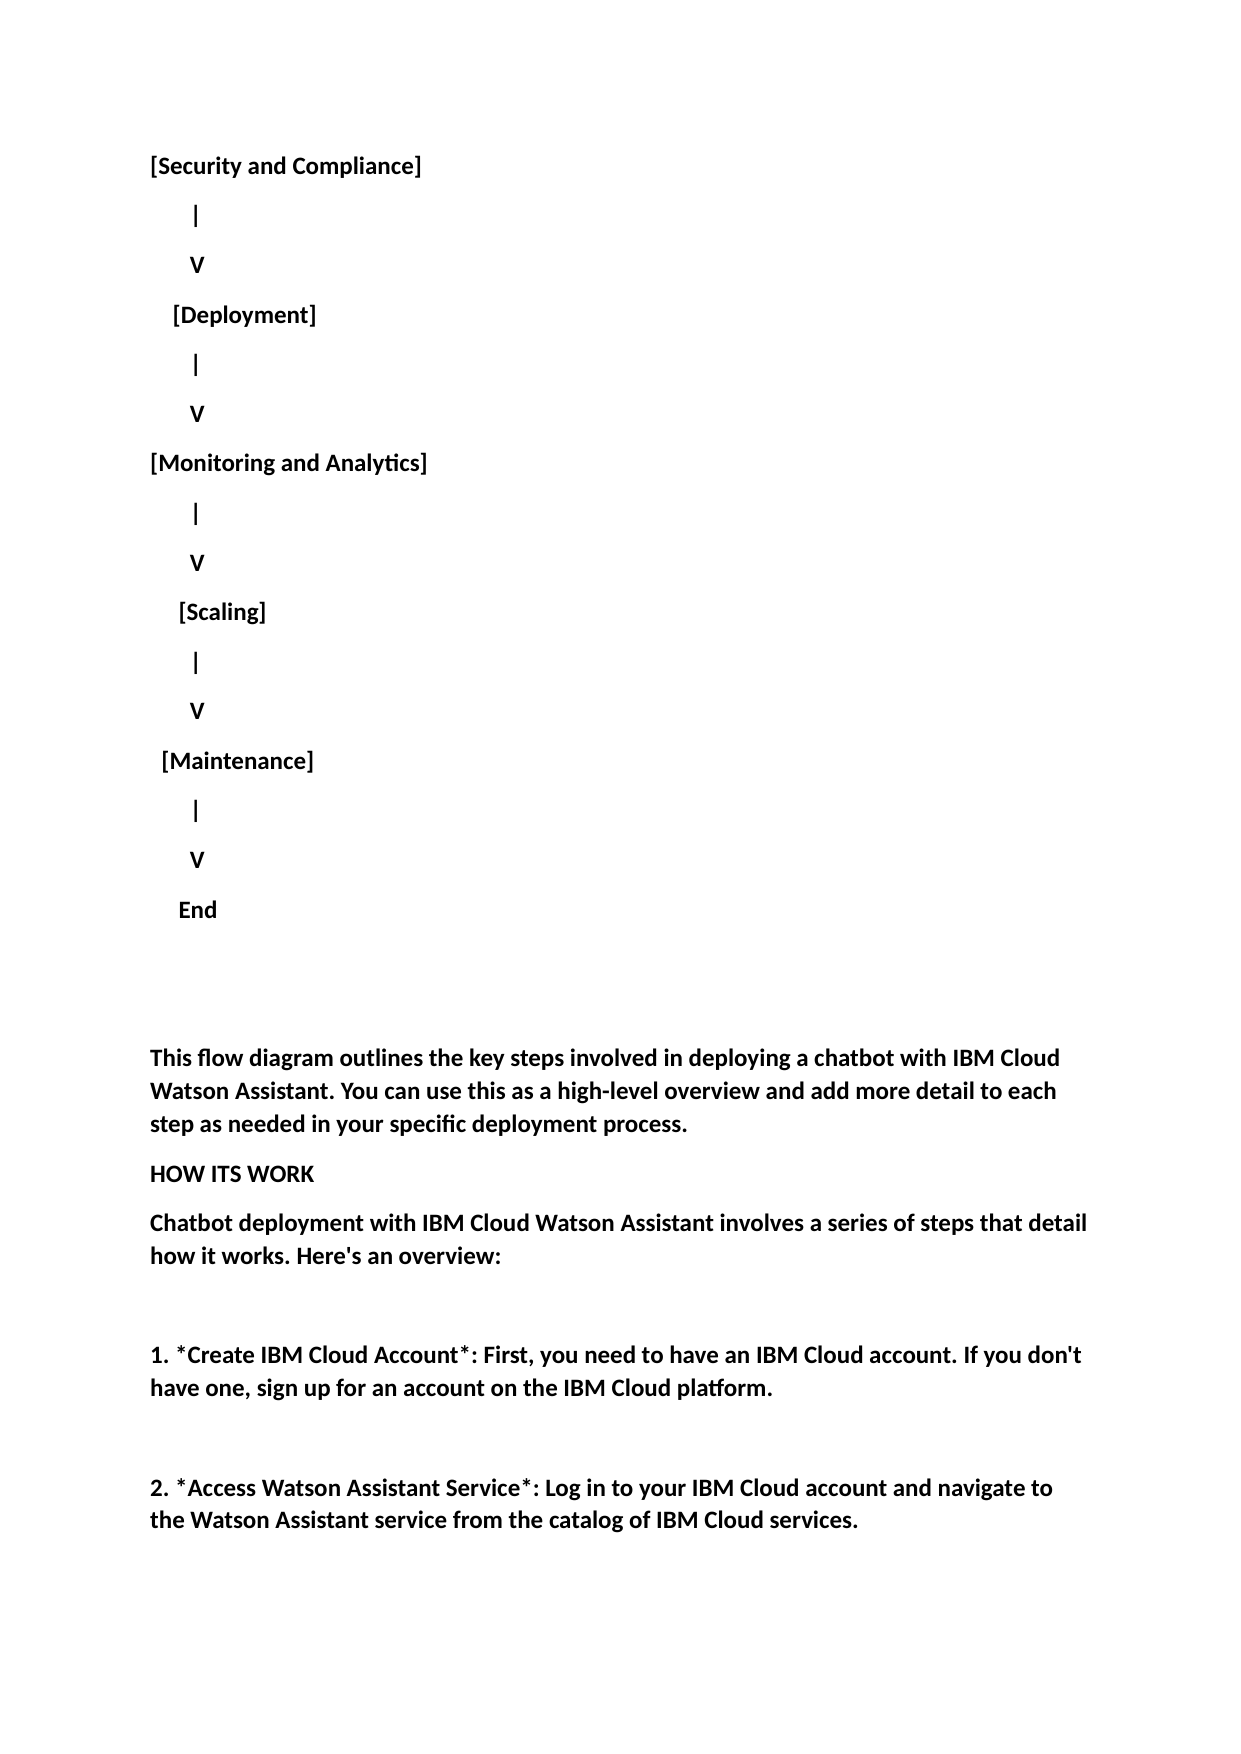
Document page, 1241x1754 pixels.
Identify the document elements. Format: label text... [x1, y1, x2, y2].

text V [150, 398, 1090, 428]
text This flow diagram outlines the key steps involved in deploying a chatbot with IBM Cloud Watson Assistant. You can use this as a high-level overview and add more detail to each step as needed in your specific deployment process. [150, 1042, 1090, 1139]
text | [150, 794, 1090, 825]
text [Maintenance] [150, 745, 1090, 776]
text | [150, 646, 1090, 676]
text [Deployment] [150, 299, 1090, 329]
text 1. *Create IBM Cloud Account*: First, you need to have an IBM Cloud account. If you don't have one, sign up for an account on the IBM Cloud platform. [150, 1339, 1090, 1403]
text [Scaling] [150, 596, 1090, 627]
text V [150, 844, 1090, 875]
text | [150, 348, 1090, 379]
text | [150, 199, 1090, 230]
text [Monitoring and Analytics] [150, 447, 1090, 478]
text [Security and Compliance] [150, 150, 1090, 181]
text | [150, 497, 1090, 528]
text V [150, 547, 1090, 577]
text 2. *Access Watson Assistant Service*: Log in to your IBM Cloud account and navigate to the Watson Assistant service from the catalog of IBM Cloud services. [150, 1472, 1090, 1535]
text V [150, 249, 1090, 280]
text V [150, 695, 1090, 726]
text End [150, 894, 1090, 924]
text HOW ITS WORK [150, 1158, 1090, 1188]
text Chatbot deployment with IBM Cloud Watson Assistant involves a series of steps that detail how it works. Here's an overview: [150, 1207, 1090, 1271]
